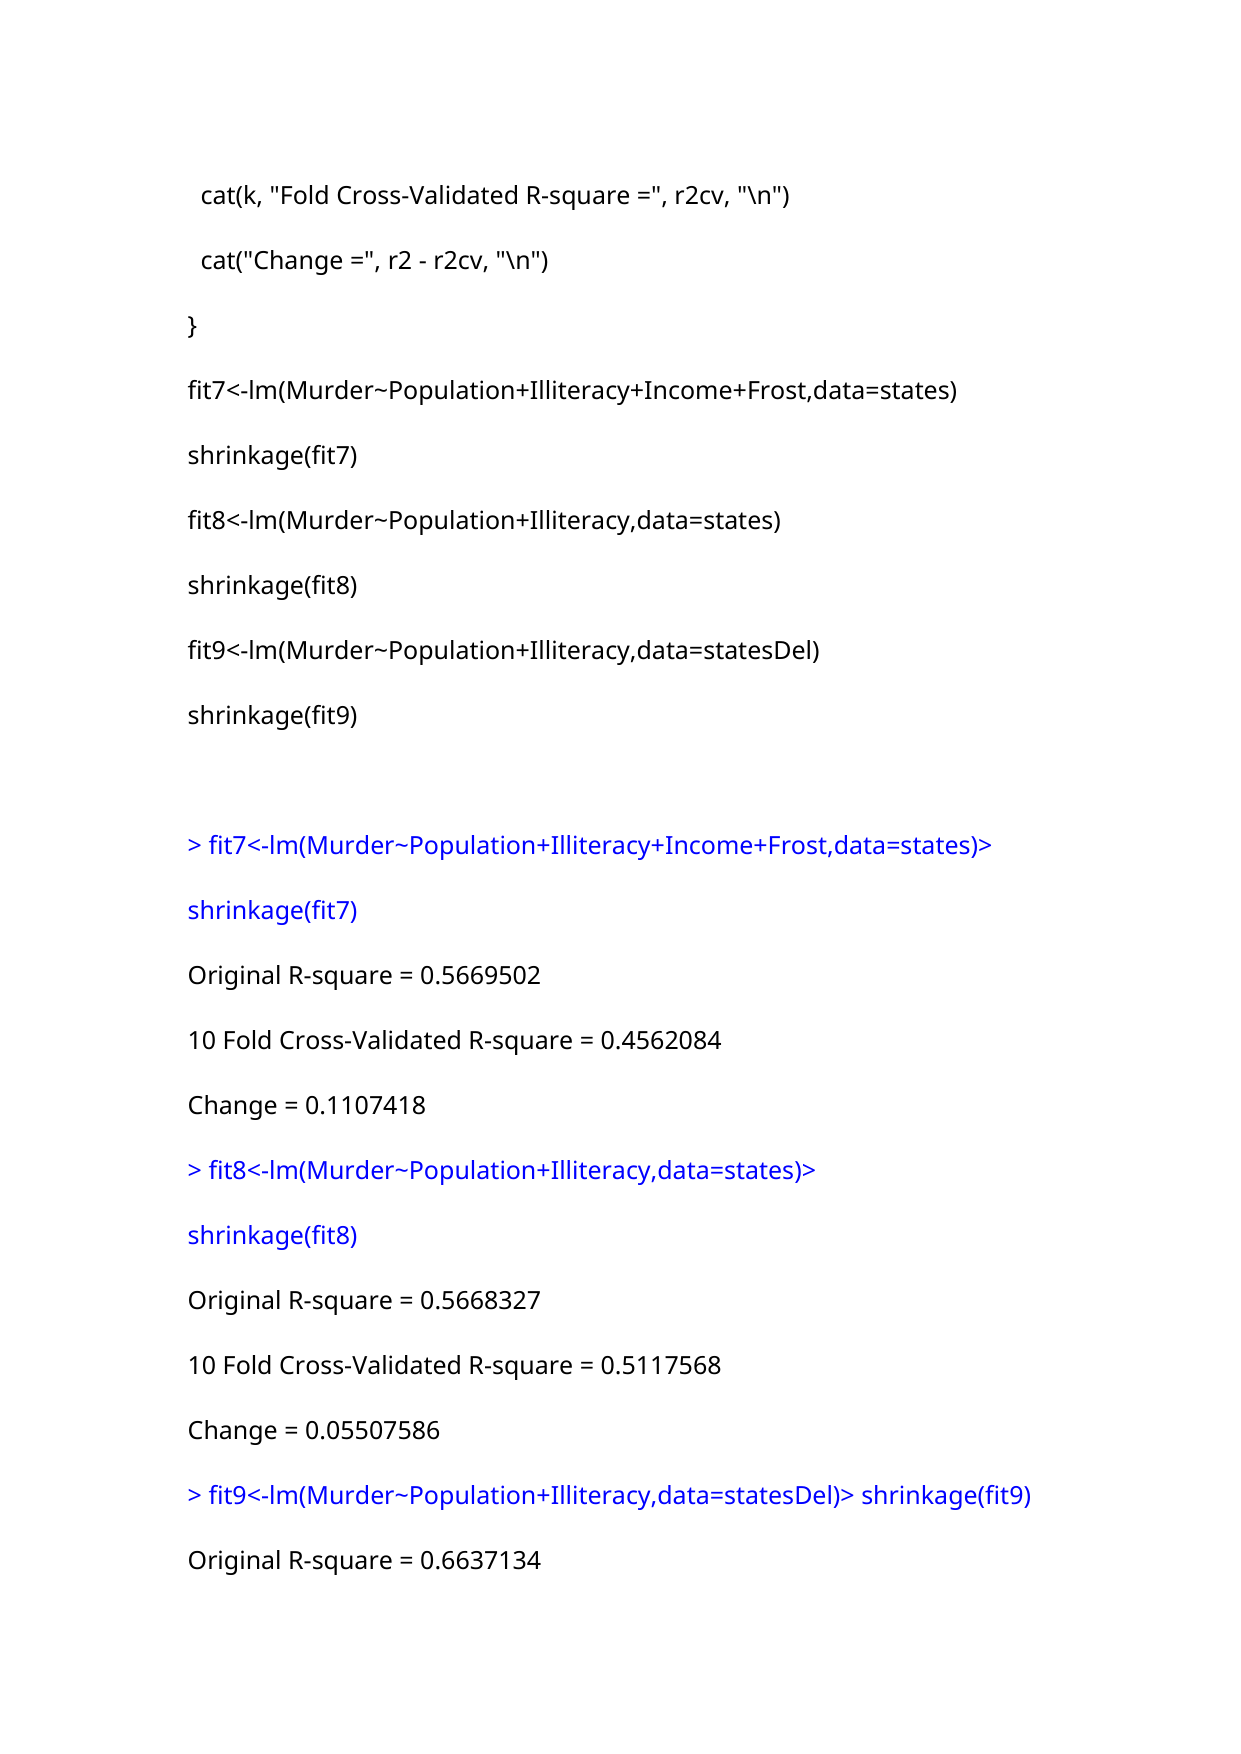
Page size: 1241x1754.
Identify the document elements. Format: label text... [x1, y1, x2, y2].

text Original R-square = 0.5668327 [187, 1267, 1053, 1332]
text } [187, 292, 1053, 357]
text Original R-square = 0.6637134 [187, 1527, 1053, 1592]
text > fit7<-lm(Murder~Population+Illiteracy+Income+Frost,data=states)> [187, 812, 1053, 877]
text > fit9<-lm(Murder~Population+Illiteracy,data=statesDel)> shrinkage(fit9) [187, 1462, 1053, 1527]
text 10 Fold Cross-Validated R-square = 0.4562084 [187, 1007, 1053, 1072]
text shrinkage(fit8) [187, 552, 1053, 617]
text > fit8<-lm(Murder~Population+Illiteracy,data=states)> [187, 1137, 1053, 1202]
text cat("Change =", r2 - r2cv, "\n") [187, 227, 1053, 292]
text Change = 0.1107418 [187, 1072, 1053, 1137]
text shrinkage(fit7) [187, 877, 1053, 942]
text shrinkage(fit9) [187, 682, 1053, 747]
text Change = 0.05507586 [187, 1397, 1053, 1462]
text fit8<-lm(Murder~Population+Illiteracy,data=states) [187, 487, 1053, 552]
text 10 Fold Cross-Validated R-square = 0.5117568 [187, 1332, 1053, 1397]
text Original R-square = 0.5669502 [187, 942, 1053, 1007]
text fit9<-lm(Murder~Population+Illiteracy,data=statesDel) [187, 617, 1053, 682]
text shrinkage(fit7) [187, 422, 1053, 487]
text fit7<-lm(Murder~Population+Illiteracy+Income+Frost,data=states) [187, 357, 1053, 422]
text cat(k, "Fold Cross-Validated R-square =", r2cv, "\n") [187, 162, 1053, 227]
text shrinkage(fit8) [187, 1202, 1053, 1267]
